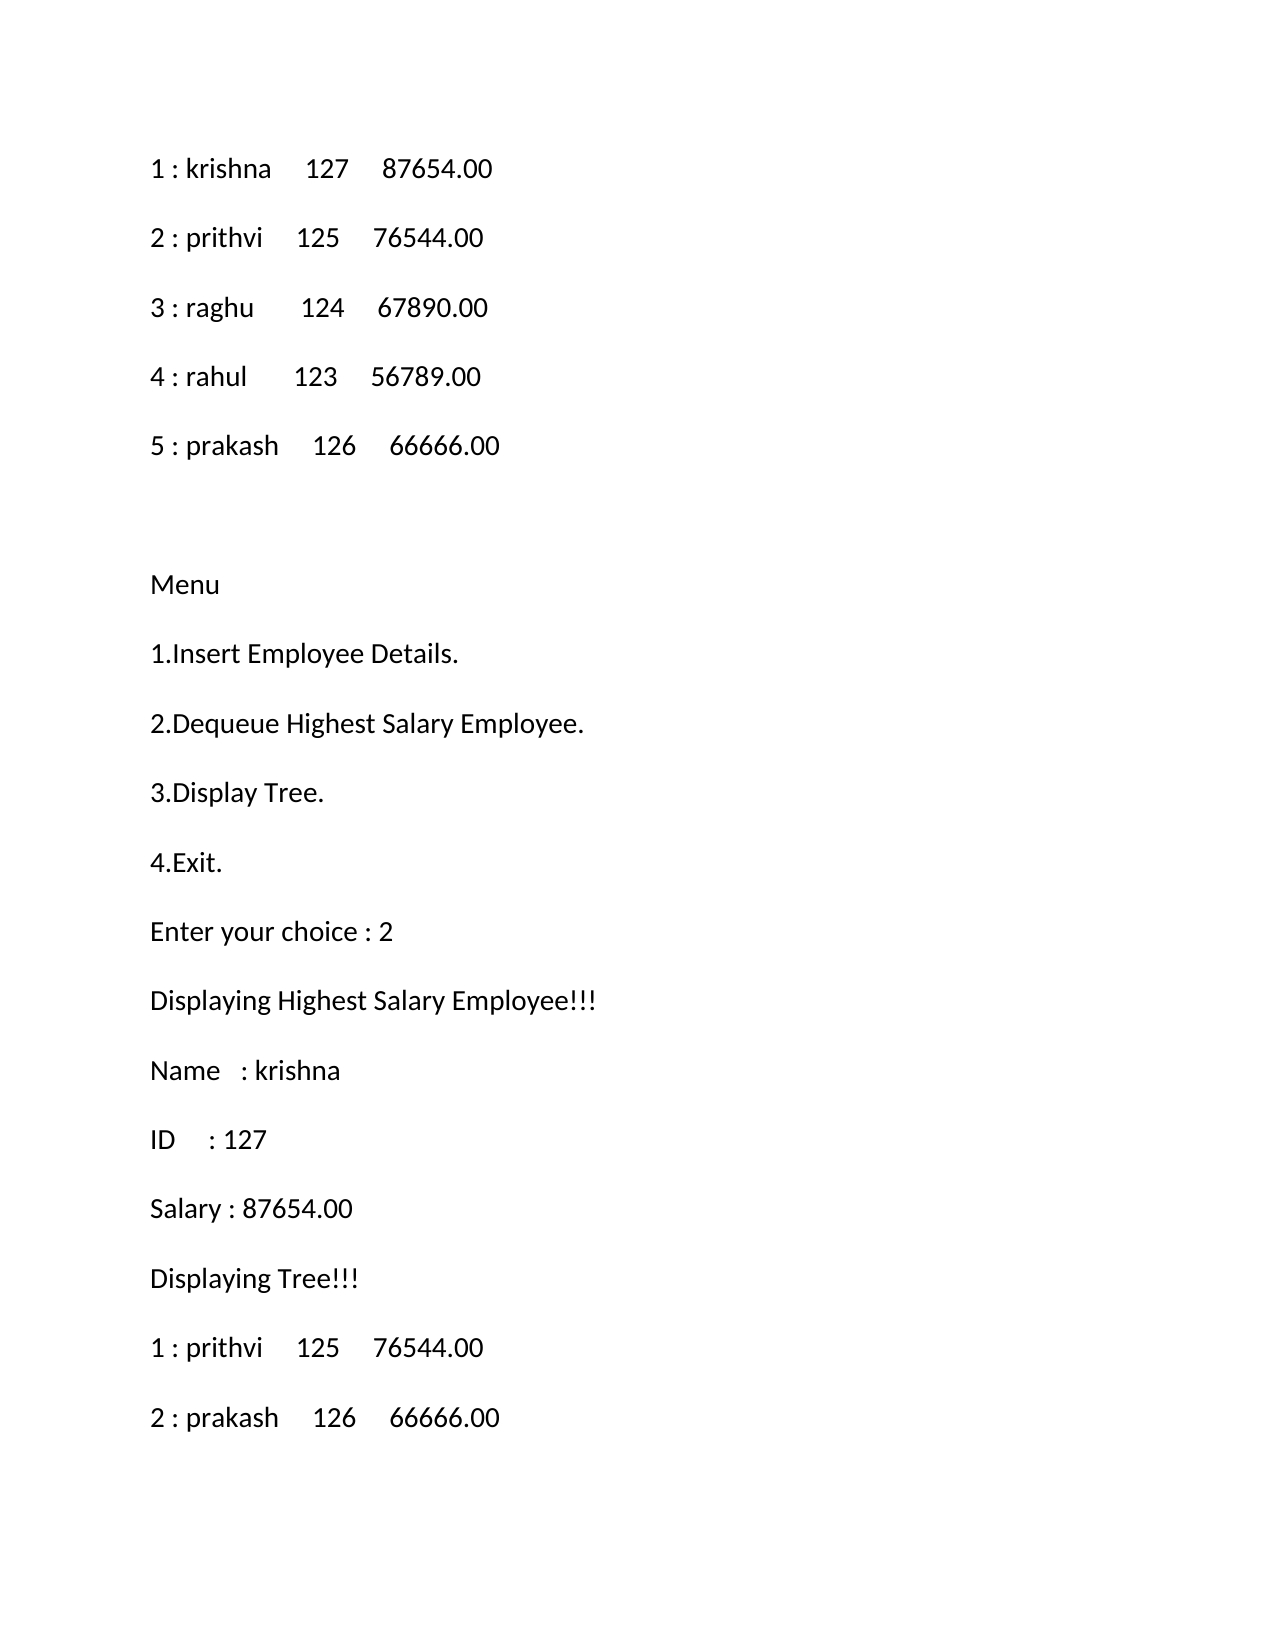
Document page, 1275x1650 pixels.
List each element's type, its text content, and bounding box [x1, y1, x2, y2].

text 1.Insert Employee Details. [150, 636, 1125, 671]
text 4.Exit. [150, 844, 1125, 879]
text 2 : prakash 126 66666.00 [150, 1399, 1125, 1434]
text 2.Dequeue Highest Salary Employee. [150, 705, 1125, 741]
text 4 : rahul 123 56789.00 [150, 358, 1125, 394]
text ID : 127 [150, 1121, 1125, 1157]
text Enter your choice : 2 [150, 913, 1125, 949]
text Displaying Highest Salary Employee!!! [150, 982, 1125, 1018]
text Name : krishna [150, 1052, 1125, 1087]
text Menu [150, 566, 1125, 602]
text 3.Display Tree. [150, 774, 1125, 810]
text 3 : raghu 124 67890.00 [150, 289, 1125, 324]
text 2 : prithvi 125 76544.00 [150, 219, 1125, 255]
text 1 : prithvi 125 76544.00 [150, 1329, 1125, 1365]
text Displaying Tree!!! [150, 1260, 1125, 1296]
text 1 : krishna 127 87654.00 [150, 150, 1125, 186]
text Salary : 87654.00 [150, 1191, 1125, 1226]
text 5 : prakash 126 66666.00 [150, 427, 1125, 463]
